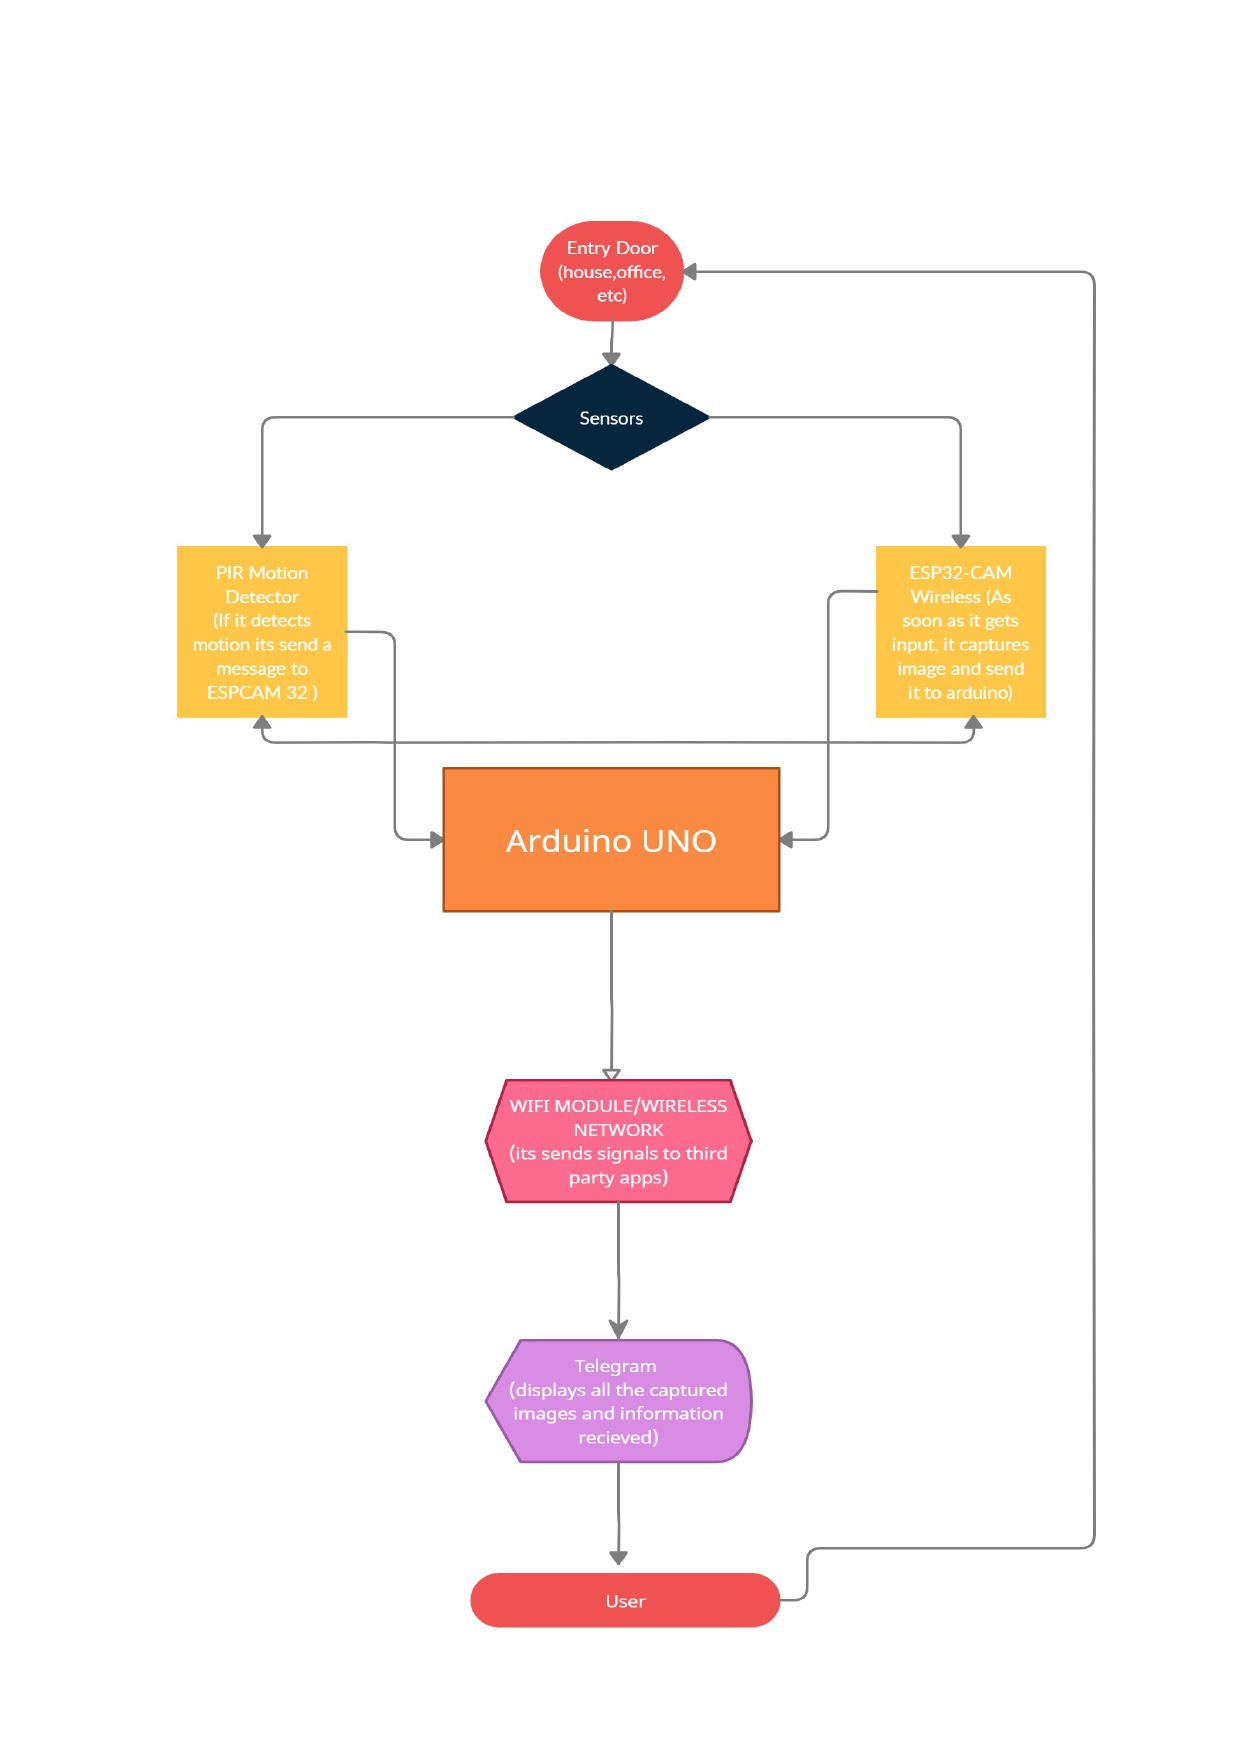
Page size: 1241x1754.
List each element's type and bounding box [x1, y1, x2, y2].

picture [150, 196, 1122, 1652]
